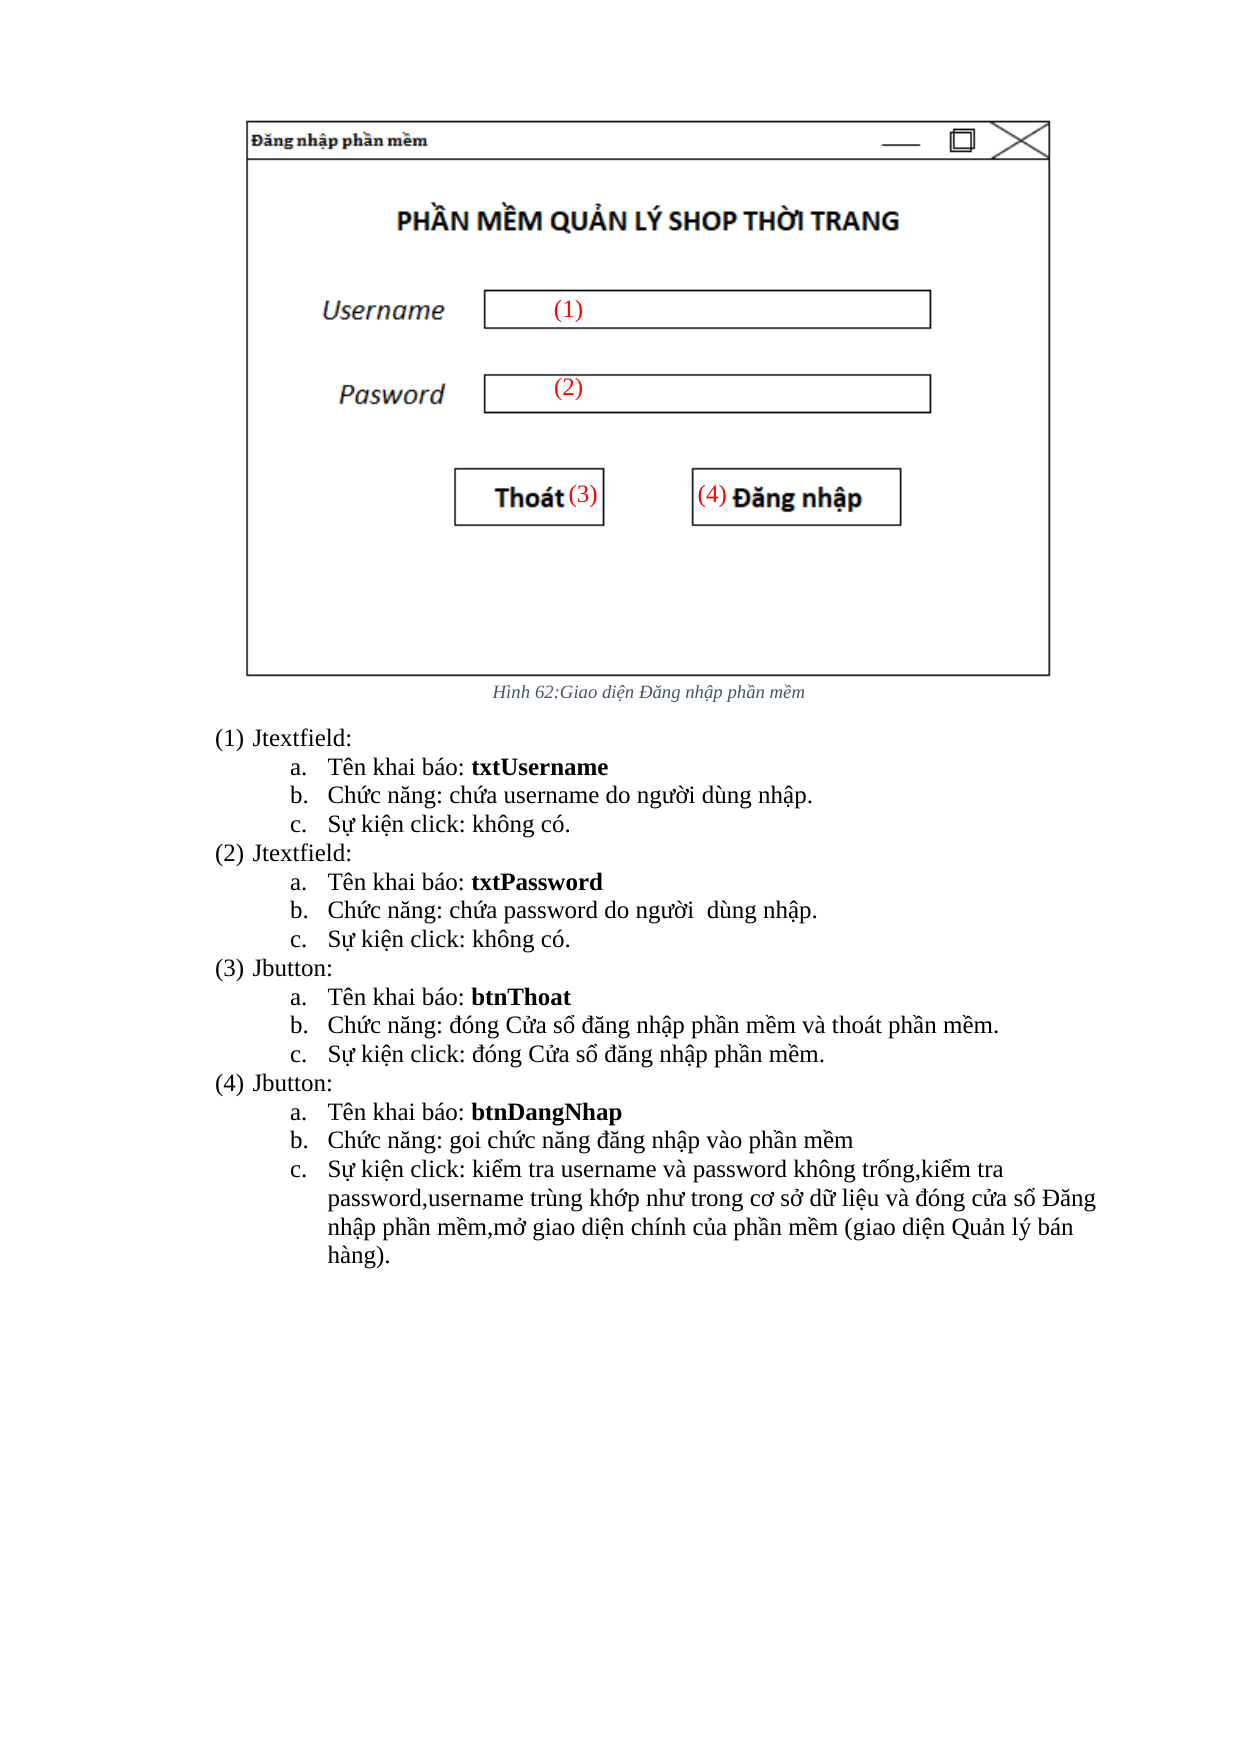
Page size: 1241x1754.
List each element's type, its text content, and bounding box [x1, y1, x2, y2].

list Jbutton: [215, 953, 1122, 982]
list Chức năng: đóng Cửa sổ đăng nhập phần mềm và thoát phần mềm. [290, 1011, 1122, 1039]
list Sự kiện click: không có. [290, 924, 1122, 953]
list Sự kiện click: không có. [290, 809, 1122, 838]
list Chức năng: goi chức năng đăng nhập vào phần mềm [290, 1126, 1122, 1154]
list Jtextfield: [215, 838, 1122, 867]
list Jtextfield: [215, 723, 1122, 752]
list Tên khai báo: btnThoat [290, 982, 1122, 1011]
list Tên khai báo: txtPassword [290, 867, 1122, 896]
list Chức năng: chứa password do người dùng nhập. [290, 896, 1122, 924]
list Tên khai báo: btnDangNhap [290, 1097, 1122, 1126]
list Chức năng: chứa username do người dùng nhập. [290, 781, 1122, 809]
list Sự kiện click: kiểm tra username và password không trống,kiểm tra password,username trùng khớp như trong cơ sở dữ liệu và đóng cửa sổ Đăng nhập phần mềm,mở giao diện chính của phần mềm (giao diện Quản lý bán hàng). [290, 1154, 1122, 1269]
list Jbutton: [215, 1068, 1122, 1097]
picture [245, 118, 1055, 681]
list Sự kiện click: đóng Cửa sổ đăng nhập phần mềm. [290, 1039, 1122, 1068]
list Tên khai báo: txtUsername [290, 752, 1122, 781]
